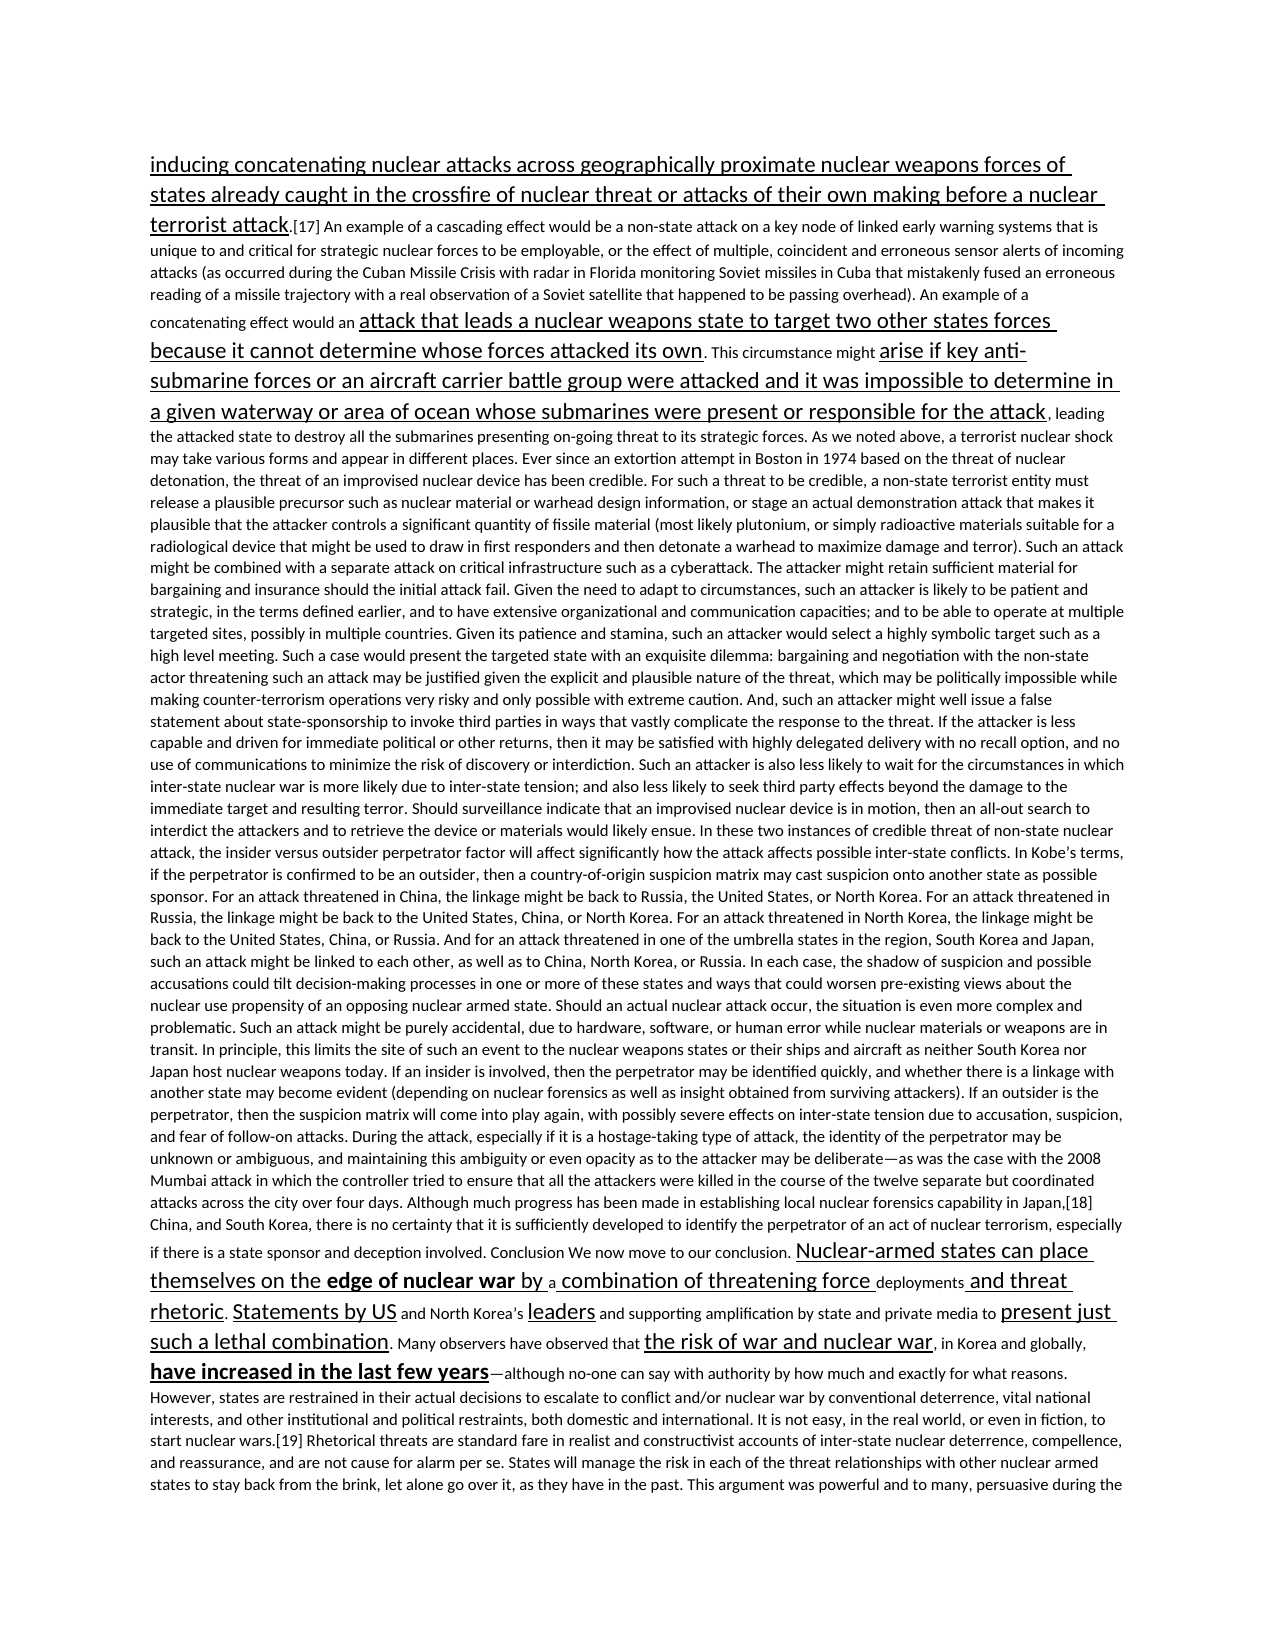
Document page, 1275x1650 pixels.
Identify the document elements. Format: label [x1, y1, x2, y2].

text [150, 150, 1125, 1495]
